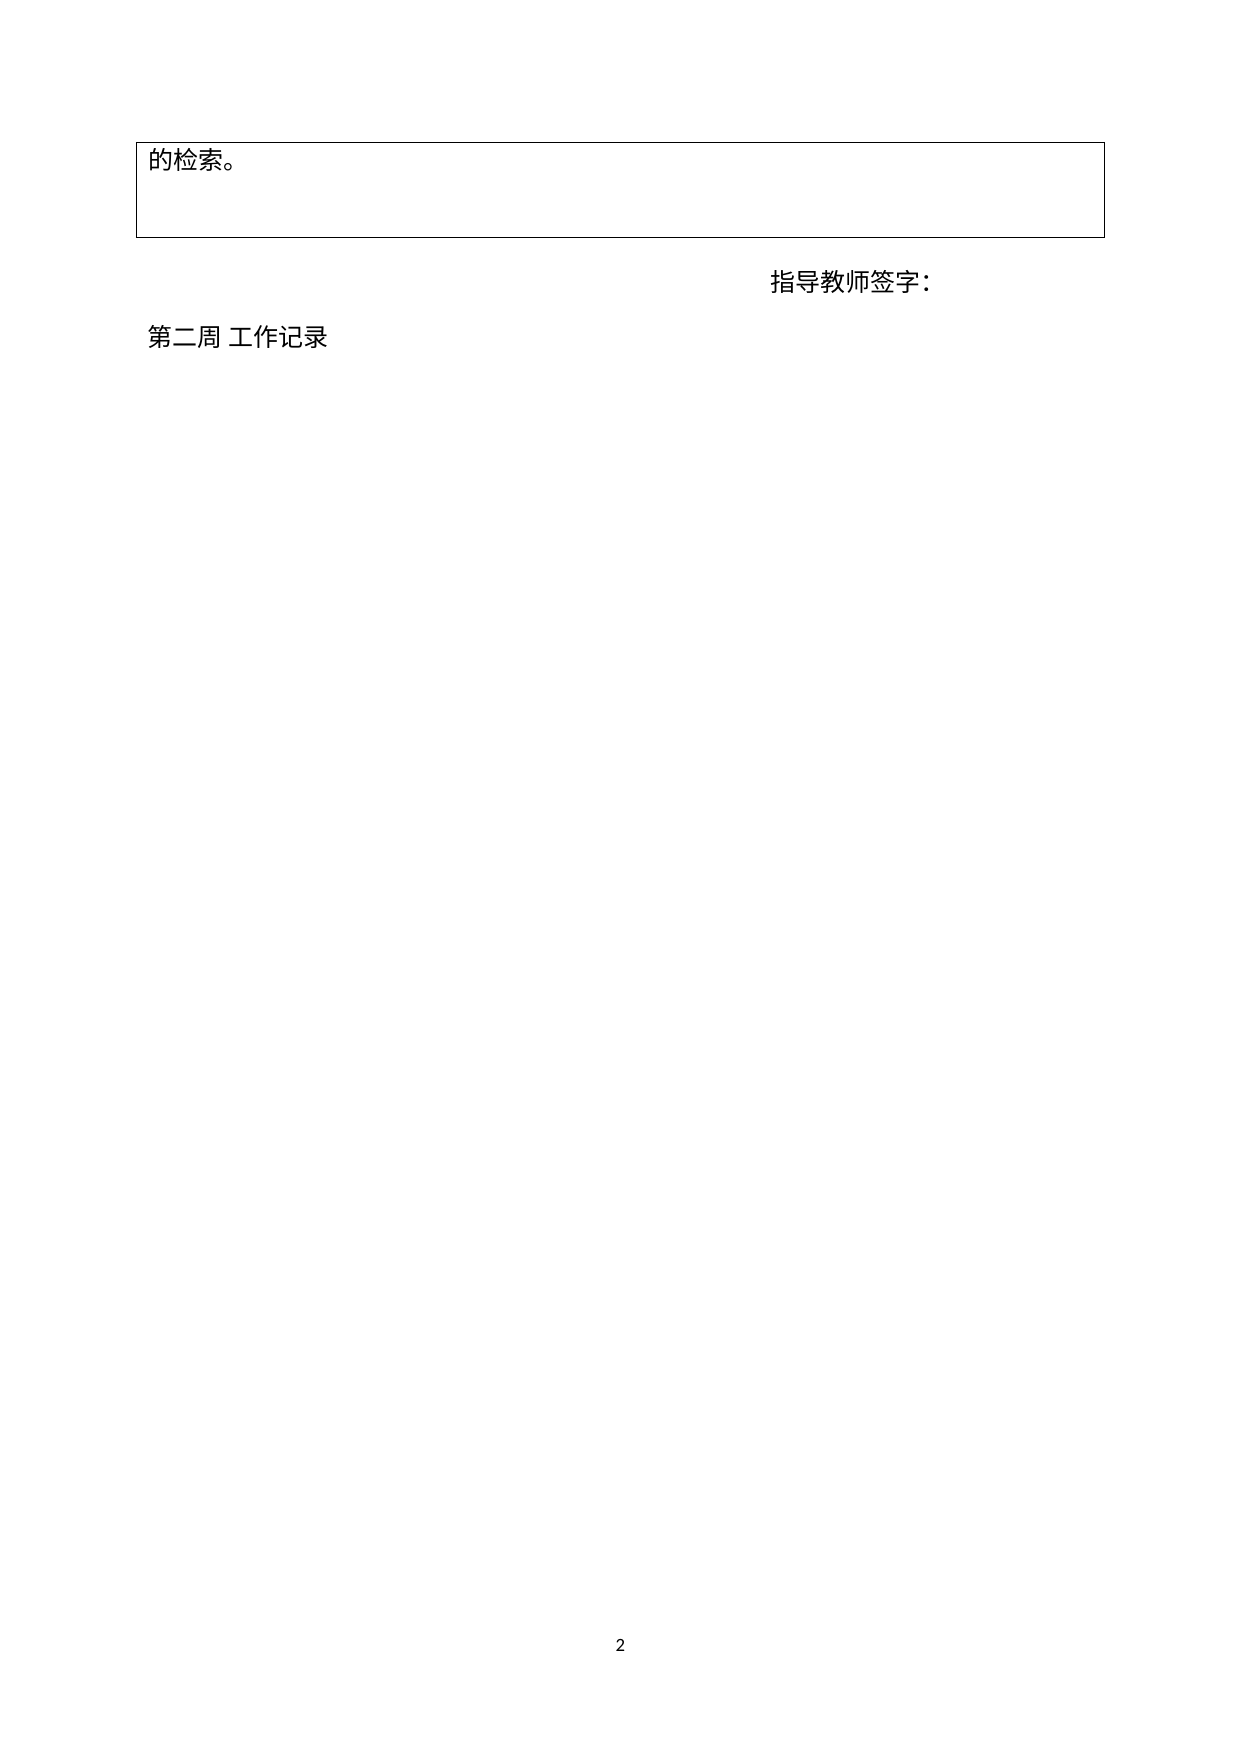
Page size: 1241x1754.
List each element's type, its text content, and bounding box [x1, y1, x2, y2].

text 指导教师签字： [148, 263, 945, 299]
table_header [137, 143, 1104, 237]
text 第二周 工作记录 [148, 317, 1092, 353]
